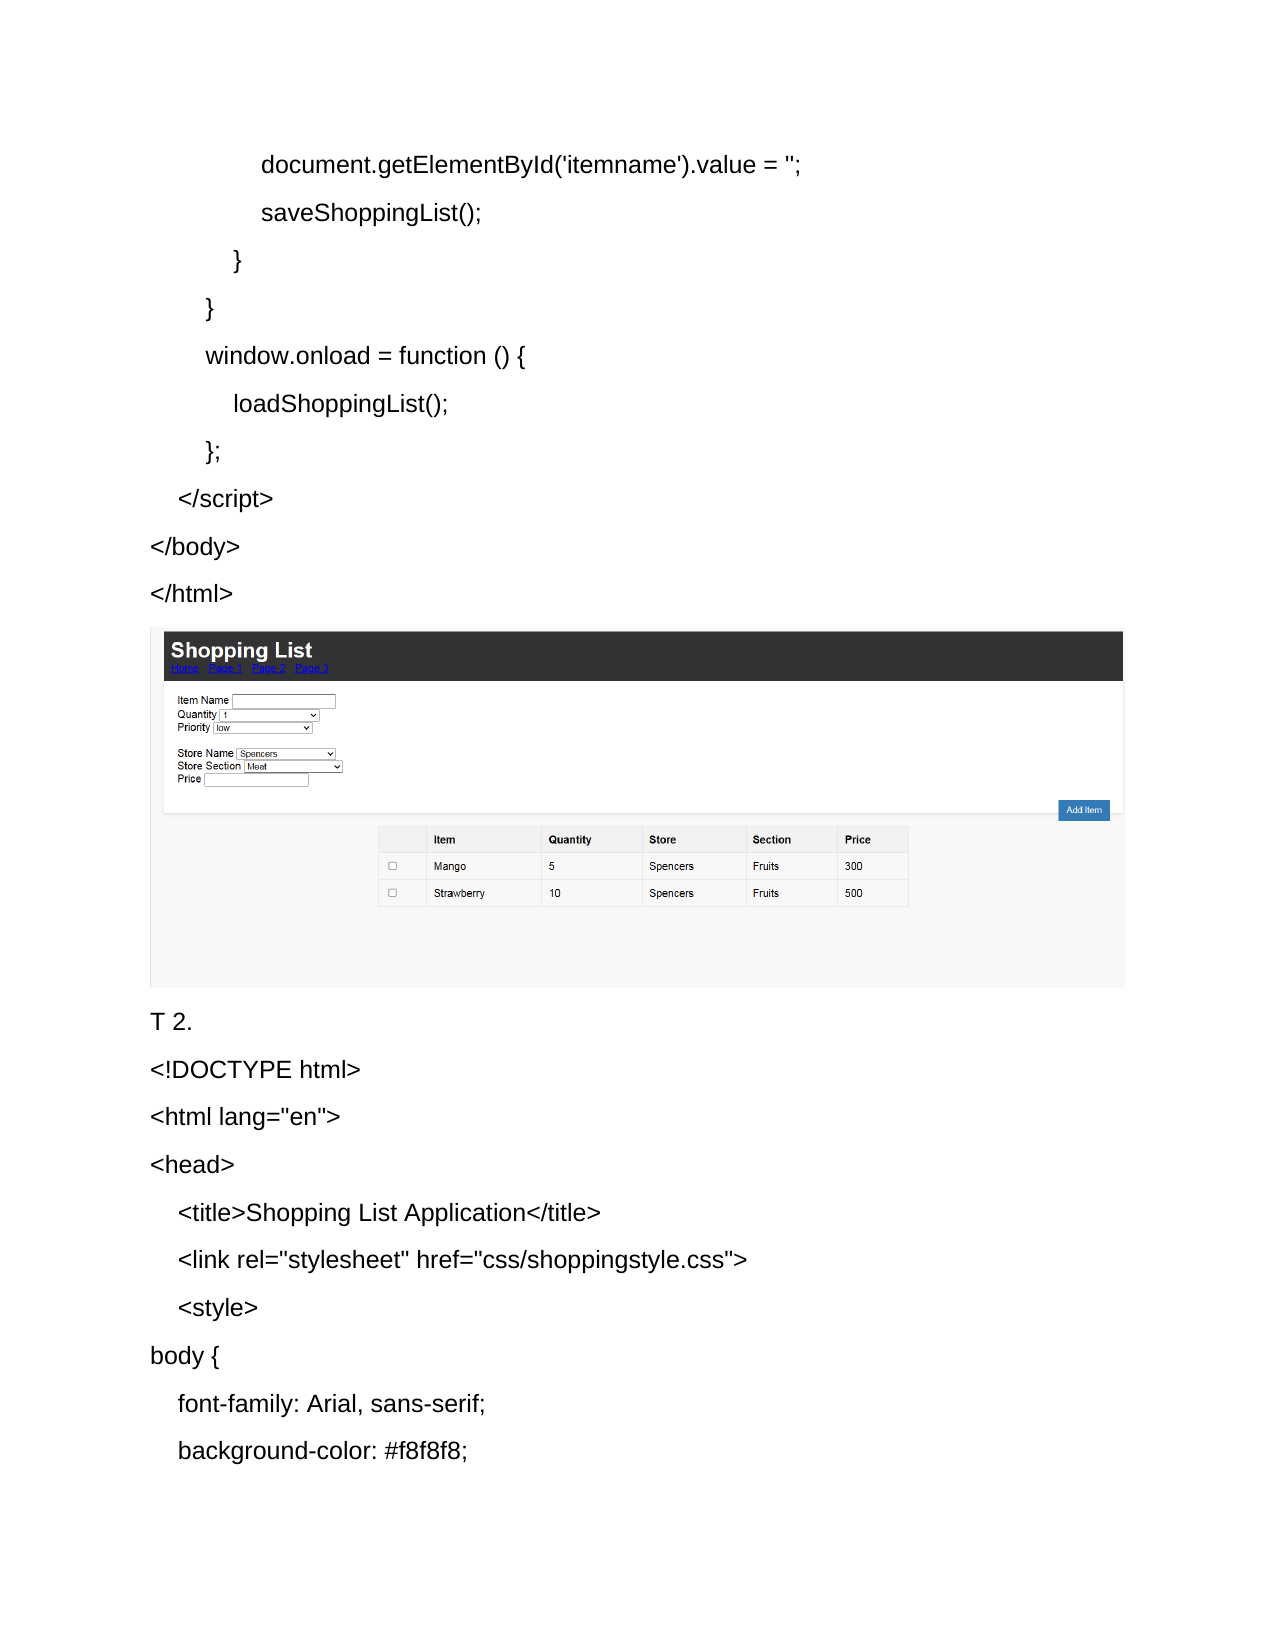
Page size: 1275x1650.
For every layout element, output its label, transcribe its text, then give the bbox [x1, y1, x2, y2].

text <style> [150, 1293, 1125, 1322]
text document.getElementById('itemname').value = ''; [150, 150, 1125, 179]
picture [150, 627, 1125, 988]
text <title>Shopping List Application</title> [150, 1198, 1125, 1226]
text T 2. [150, 1007, 1125, 1036]
text font-family: Arial, sans-serif; [150, 1388, 1125, 1417]
text window.onload = function () { [150, 341, 1125, 369]
text saveShoppingList(); [150, 198, 1125, 226]
text body { [150, 1341, 1125, 1369]
text </html> [150, 579, 1125, 608]
text <head> [150, 1150, 1125, 1179]
text </script> [150, 484, 1125, 513]
text } [150, 293, 1125, 322]
text loadShoppingList(); [150, 388, 1125, 417]
text <!DOCTYPE html> [150, 1054, 1125, 1083]
text }; [150, 436, 1125, 465]
text </body> [150, 532, 1125, 560]
text <html lang="en"> [150, 1102, 1125, 1131]
text <link rel="stylesheet" href="css/shoppingstyle.css"> [150, 1245, 1125, 1274]
text background-color: #f8f8f8; [150, 1436, 1125, 1465]
text } [150, 245, 1125, 274]
